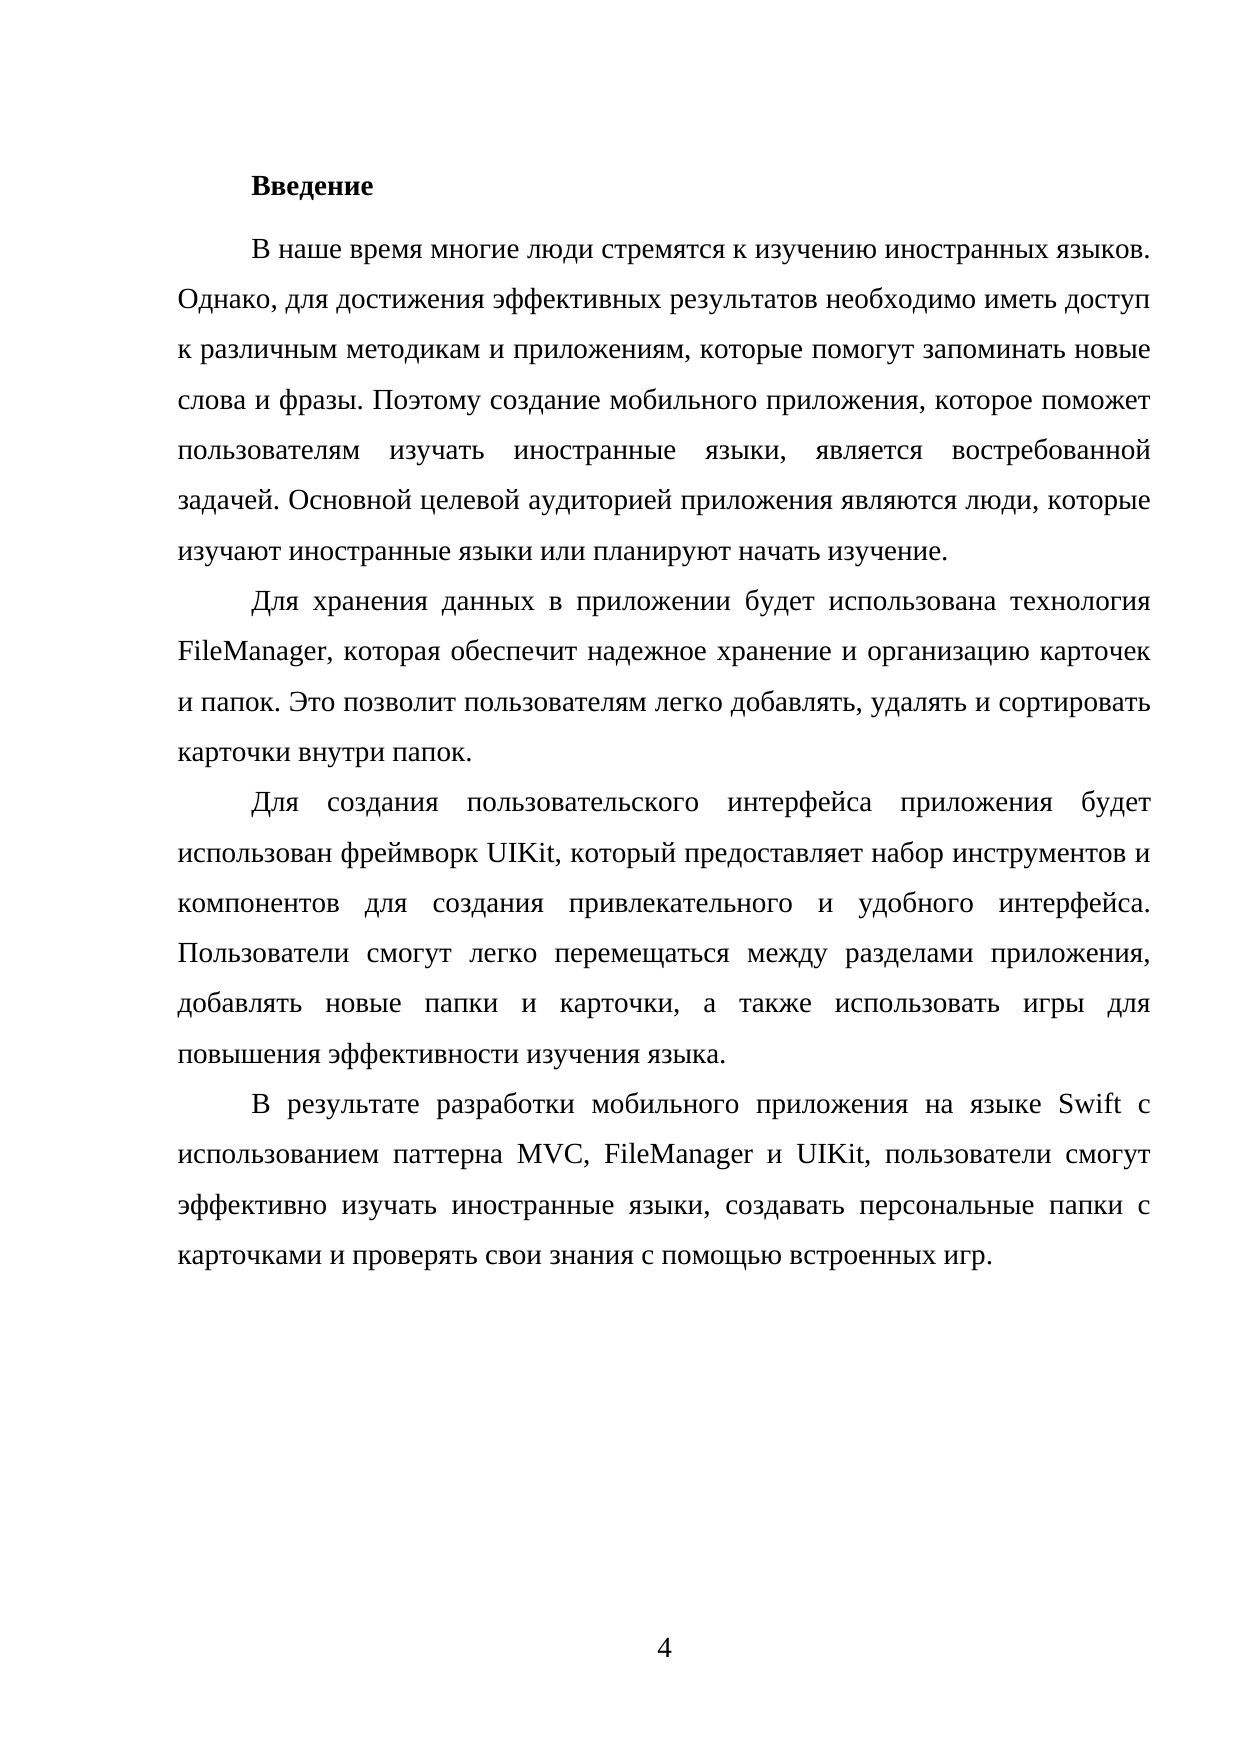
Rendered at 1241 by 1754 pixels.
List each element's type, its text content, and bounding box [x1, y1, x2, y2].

subtitle Введение [177, 168, 1152, 202]
text В результате разработки мобильного приложения на языке Swift с использованием паттерна MVC, FileManager и UIKit, пользователи смогут эффективно изучать иностранные языки, создавать персональные папки с карточками и проверять свои знания с помощью встроенных игр. [177, 1086, 1152, 1271]
text Для создания пользовательского интерфейса приложения будет использован фреймворк UIKit, который предоставляет набор инструментов и компонентов для создания привлекательного и удобного интерфейса. Пользователи смогут легко перемещаться между разделами приложения, добавлять новые папки и карточки, а также использовать игры для повышения эффективности изучения языка. [177, 784, 1152, 1069]
text Для хранения данных в приложении будет использована технология FileManager, которая обеспечит надежное хранение и организацию карточек и папок. Это позволит пользователям легко добавлять, удалять и сортировать карточки внутри папок. [177, 583, 1152, 768]
text В наше время многие люди стремятся к изучению иностранных языков. Однако, для достижения эффективных результатов необходимо иметь доступ к различным методикам и приложениям, которые помогут запоминать новые слова и фразы. Поэтому создание мобильного приложения, которое поможет пользователям изучать иностранные языки, является востребованной задачей. Основной целевой аудиторией приложения являются люди, которые изучают иностранные языки или планируют начать изучение. [177, 231, 1152, 566]
